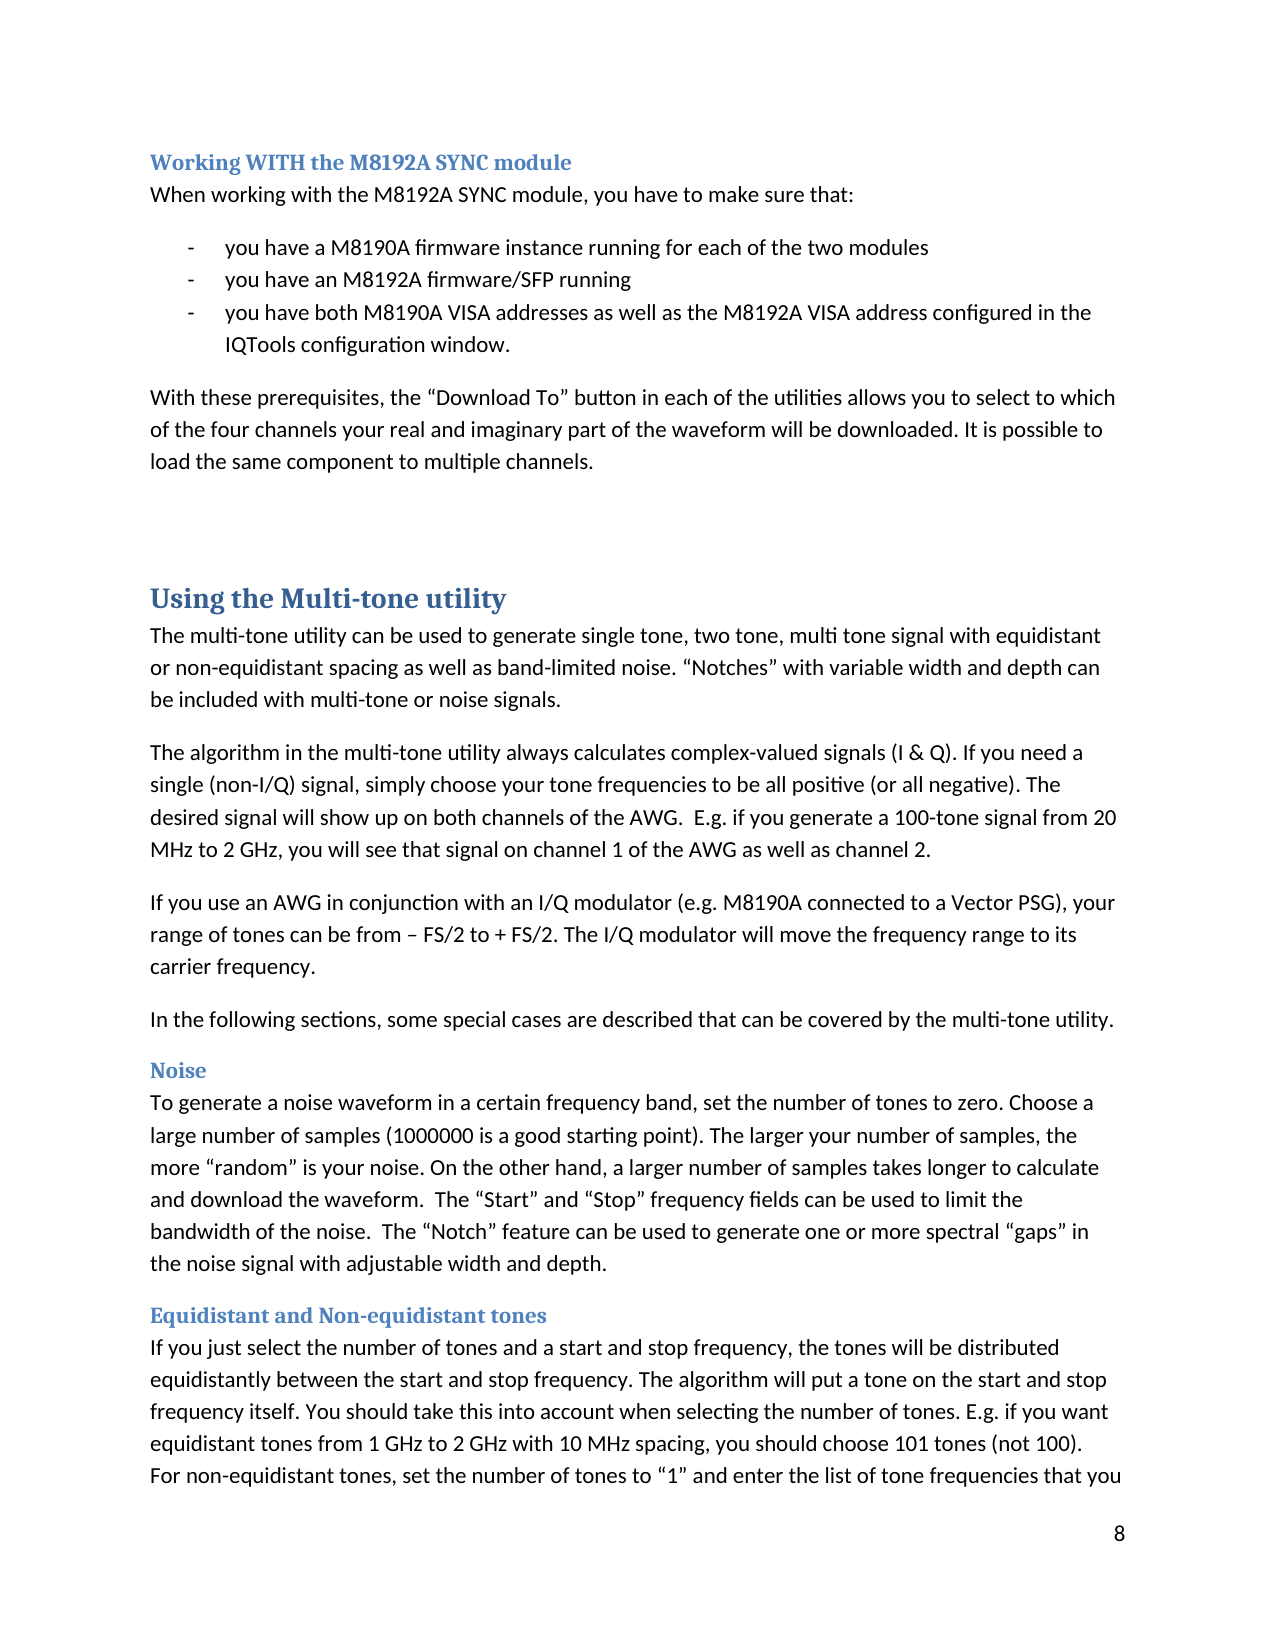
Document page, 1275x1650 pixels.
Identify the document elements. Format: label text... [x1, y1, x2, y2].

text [150, 1333, 1125, 1489]
text The multi-tone utility can be used to generate single tone, two tone, multi tone signal with equidistant or non-equidistant spacing as well as band-limited noise. “Notches” with variable width and depth can be included with multi-tone or noise signals. [150, 621, 1125, 713]
text When working with the M8192A SYNC module, you have to make sure that: [150, 180, 1125, 208]
subtitle Working WITH the M8192A SYNC module [150, 150, 1125, 176]
list you have a M8190A firmware instance running for each of the two modules [187, 233, 1125, 261]
text If you use an AWG in conjunction with an I/Q modulator (e.g. M8190A connected to a Vector PSG), your range of tones can be from – FS/2 to + FS/2. The I/Q modulator will move the frequency range to its carrier frequency. [150, 888, 1125, 980]
text With these prerequisites, the “Download To” button in each of the utilities allows you to select to which of the four channels your real and imaginary part of the waveform will be downloaded. It is possible to load the same component to multiple channels. [150, 383, 1125, 475]
text The algorithm in the multi-tone utility always calculates complex-valued signals (I & Q). If you need a single (non-I/Q) signal, simply choose your tone frequencies to be all positive (or all negative). The desired signal will show up on both channels of the AWG. E.g. if you generate a 100-tone signal from 20 MHz to 2 GHz, you will see that signal on channel 1 of the AWG as well as channel 2. [150, 738, 1125, 863]
text In the following sections, some special cases are described that can be covered by the multi-tone utility. [150, 1005, 1125, 1033]
list you have both M8190A VISA addresses as well as the M8192A VISA address configured in the IQTools configuration window. [187, 298, 1125, 358]
list you have an M8192A firmware/SFP running [187, 265, 1125, 293]
subtitle Equidistant and Non-equidistant tones [150, 1302, 1125, 1329]
text To generate a noise waveform in a certain frequency band, set the number of tones to zero. Choose a large number of samples (1000000 is a good starting point). The larger your number of samples, the more “random” is your noise. On the other hand, a larger number of samples takes longer to calculate and download the waveform. The “Start” and “Stop” frequency fields can be used to limit the bandwidth of the noise. The “Notch” feature can be used to generate one or more spectral “gaps” in the noise signal with adjustable width and depth. [150, 1088, 1125, 1277]
subtitle Using the Multi-tone utility [150, 582, 1125, 616]
subtitle Noise [150, 1058, 1125, 1085]
